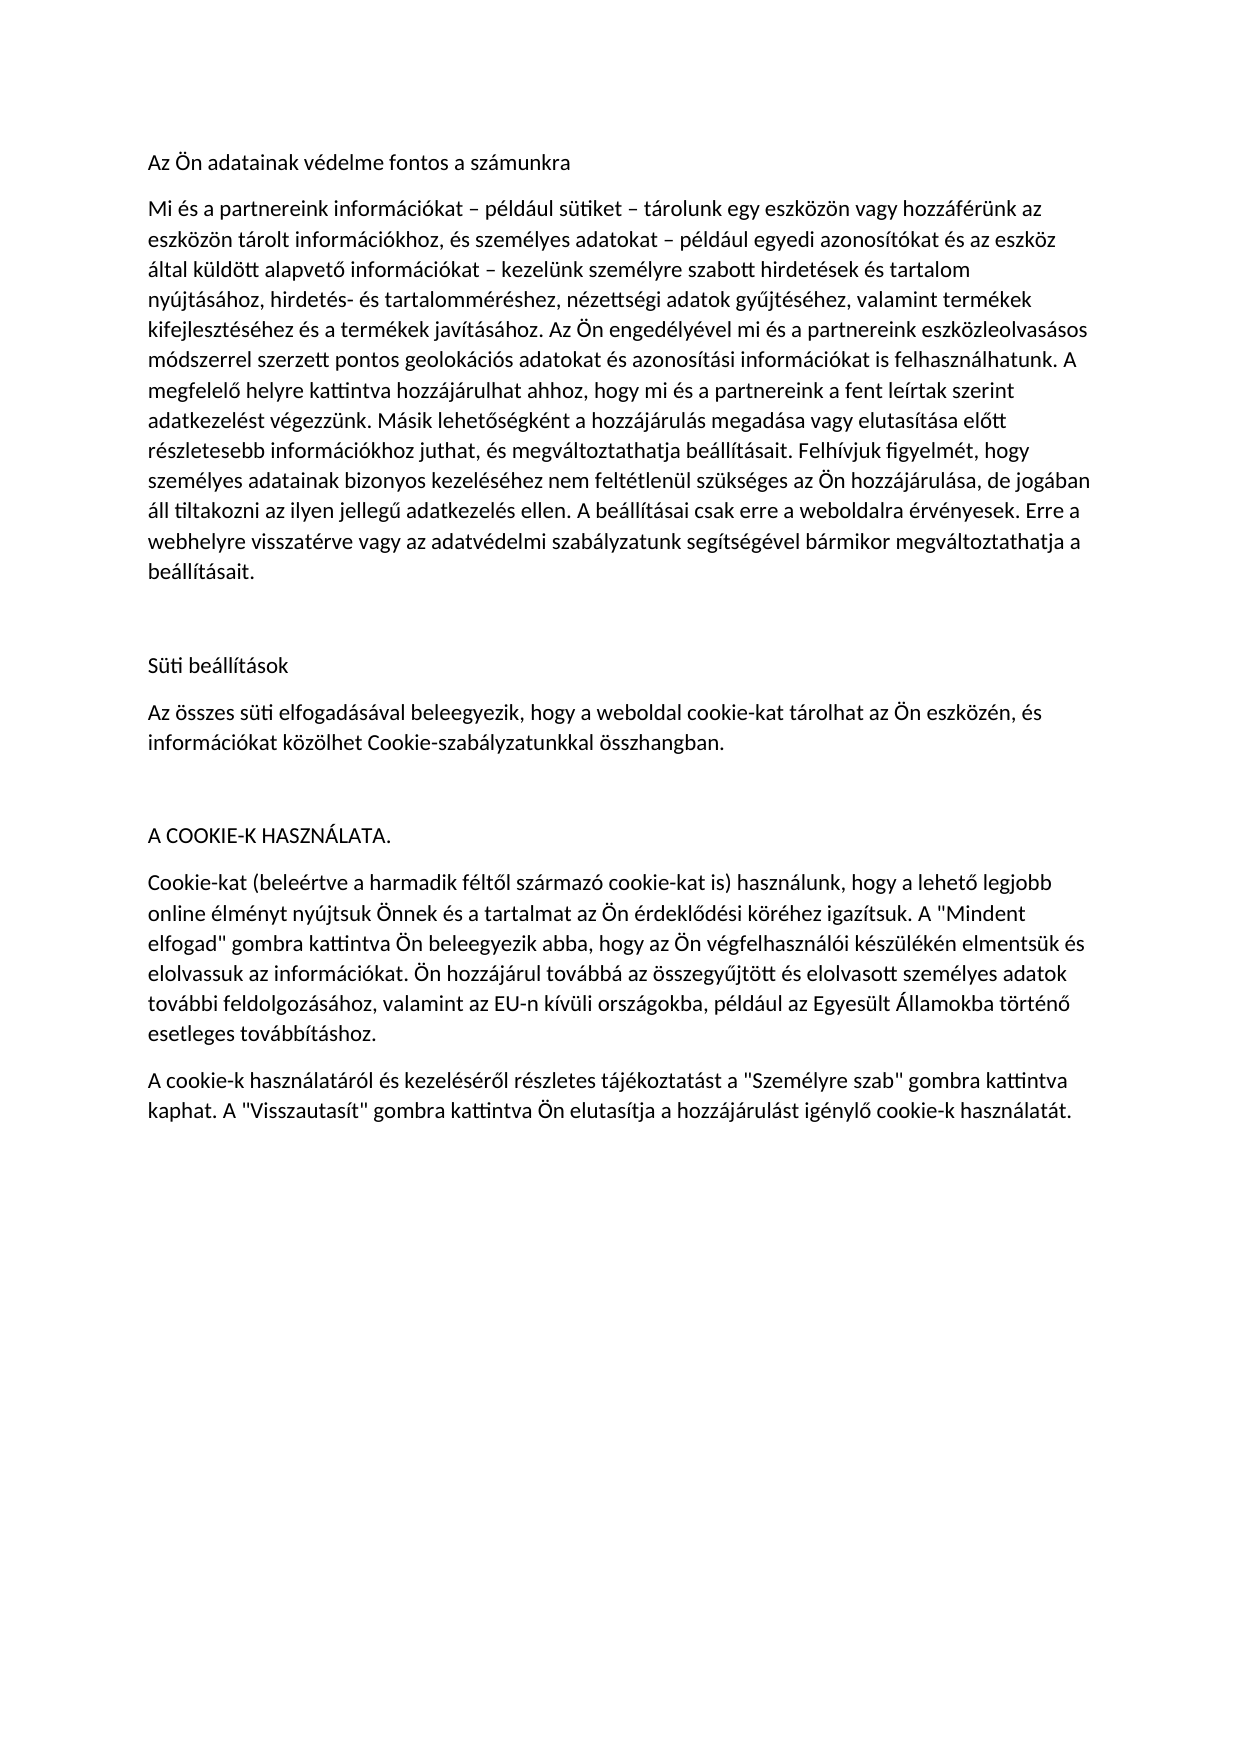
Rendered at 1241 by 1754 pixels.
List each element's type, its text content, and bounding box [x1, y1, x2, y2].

text Az összes süti elfogadásával beleegyezik, hogy a weboldal cookie-kat tárolhat az Ön eszközén, és információkat közölhet Cookie-szabályzatunkkal összhangban. [148, 698, 1093, 756]
text Cookie-kat (beleértve a harmadik féltől származó cookie-kat is) használunk, hogy a lehető legjobb online élményt nyújtsuk Önnek és a tartalmat az Ön érdeklődési köréhez igazítsuk. A "Mindent elfogad" gombra kattintva Ön beleegyezik abba, hogy az Ön végfelhasználói készülékén elmentsük és elolvassuk az információkat. Ön hozzájárul továbbá az összegyűjtött és elolvasott személyes adatok további feldolgozásához, valamint az EU-n kívüli országokba, például az Egyesült Államokba történő esetleges továbbításhoz. [148, 868, 1093, 1047]
text A COOKIE-K HASZNÁLATA. [148, 822, 1093, 849]
text A cookie-k használatáról és kezeléséről részletes tájékoztatást a "Személyre szab" gombra kattintva kaphat. A "Visszautasít" gombra kattintva Ön elutasítja a hozzájárulást igénylő cookie-k használatát. [148, 1066, 1093, 1124]
text Az Ön adatainak védelme fontos a számunkra [148, 148, 1093, 176]
text Mi és a partnereink információkat – például sütiket – tárolunk egy eszközön vagy hozzáférünk az eszközön tárolt információkhoz, és személyes adatokat – például egyedi azonosítókat és az eszköz által küldött alapvető információkat – kezelünk személyre szabott hirdetések és tartalom nyújtásához, hirdetés- és tartalomméréshez, nézettségi adatok gyűjtéséhez, valamint termékek kifejlesztéséhez és a termékek javításához. Az Ön engedélyével mi és a partnereink eszközleolvasásos módszerrel szerzett pontos geolokációs adatokat és azonosítási információkat is felhasználhatunk. A megfelelő helyre kattintva hozzájárulhat ahhoz, hogy mi és a partnereink a fent leírtak szerint adatkezelést végezzünk. Másik lehetőségként a hozzájárulás megadása vagy elutasítása előtt részletesebb információkhoz juthat, és megváltoztathatja beállításait. Felhívjuk figyelmét, hogy személyes adatainak bizonyos kezeléséhez nem feltétlenül szükséges az Ön hozzájárulása, de jogában áll tiltakozni az ilyen jellegű adatkezelés ellen. A beállításai csak erre a weboldalra érvényesek. Erre a webhelyre visszatérve vagy az adatvédelmi szabályzatunk segítségével bármikor megváltoztathatja a beállításait. [148, 194, 1093, 585]
text Süti beállítások [148, 651, 1093, 679]
